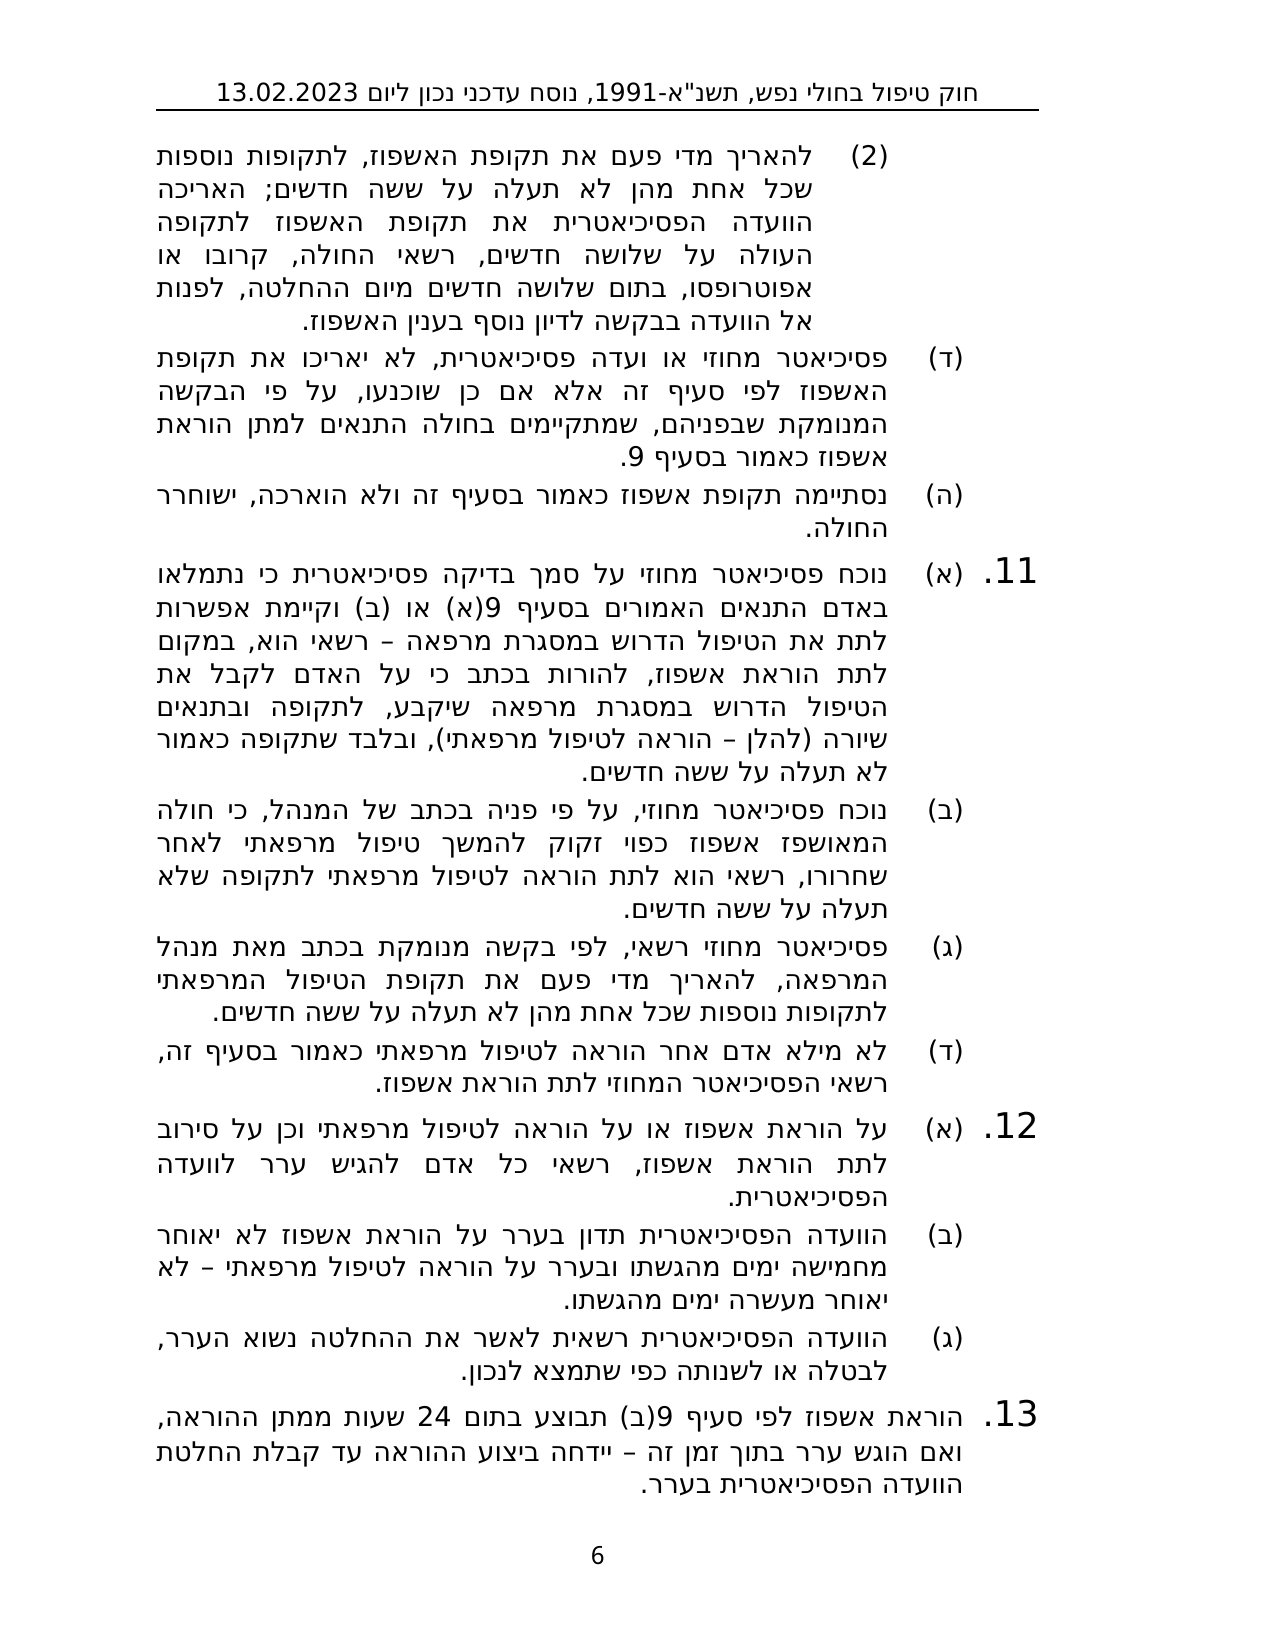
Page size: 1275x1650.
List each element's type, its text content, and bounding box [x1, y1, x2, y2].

text (ג) הוועדה הפסיכיאטרית רשאית לאשר את ההחלטה נשוא הערר, לבטלה או לשנותה כפי שתמצא לנכון. [156, 1329, 964, 1393]
text 12. (א) על הוראת אשפוז או על הוראה לטיפול מרפאתי וכן על סירוב לתת הוראת אשפוז, רשאי כל אדם להגיש ערר לוועדה הפסיכיאטרית. [156, 1112, 1039, 1218]
text (ג) פסיכיאטר מחוזי רשאי, לפי בקשה מנומקת בכתב מאת מנהל המרפאה, להאריך מדי פעם את תקופת הטיפול המרפאתי לתקופות נוספות שכל אחת מהן לא תעלה על ששה חדשים. [156, 937, 964, 1034]
text (ד) לא מילא אדם אחר הוראה לטיפול מרפאתי כאמור בסעיף זה, רשאי הפסיכיאטר המחוזי לתת הוראת אשפוז. [156, 1041, 964, 1105]
text (ב) נוכח פסיכיאטר מחוזי, על פי פניה בכתב של המנהל, כי חולה המאושפז אשפוז כפוי זקוק להמשך טיפול מרפאתי לאחר שחרורו, רשאי הוא לתת הוראה לטיפול מרפאתי לתקופה שלא תעלה על ששה חדשים. [156, 801, 964, 931]
text (ב) הוועדה הפסיכיאטרית תדון בערר על הוראת אשפוז לא יאוחר מחמישה ימים מהגשתו ובערר על הוראה לטיפול מרפאתי – לא יאוחר מעשרה ימים מהגשתו. [156, 1225, 964, 1322]
text (2) להאריך מדי פעם את תקופת האשפוז, לתקופות נוספות שכל אחת מהן לא תעלה על ששה חדשים; האריכה הוועדה הפסיכיאטרית את תקופת האשפוז לתקופה העולה על שלושה חדשים, רשאי החולה, קרובו או אפוטרופסו, בתום שלושה חדשים מיום ההחלטה, לפנות אל הוועדה בבקשה לדיון נוסף בענין האשפוז. [156, 147, 889, 342]
text (ד) פסיכיאטר מחוזי או ועדה פסיכיאטרית, לא יאריכו את תקופת האשפוז לפי סעיף זה אלא אם כן שוכנעו, על פי הבקשה המנומקת שבפניהם, שמתקיימים בחולה התנאים למתן הוראת אשפוז כאמור בסעיף 9. [156, 349, 964, 479]
text (ה) נסתיימה תקופת אשפוז כאמור בסעיף זה ולא הוארכה, ישוחרר החולה. [156, 485, 964, 550]
text 13. הוראת אשפוז לפי סעיף 9(ב) תבוצע בתום 24 שעות ממתן ההוראה, ואם הוגש ערר בתוך זמן זה – יידחה ביצוע ההוראה עד קבלת החלטת הוועדה הפסיכיאטרית בערר. [156, 1399, 1039, 1506]
text 11. (א) נוכח פסיכיאטר מחוזי על סמך בדיקה פסיכיאטרית כי נתמלאו באדם התנאים האמורים בסעיף 9(א) או (ב) וקיימת אפשרות לתת את הטיפול הדרוש במסגרת מרפאה – רשאי הוא, במקום לתת הוראת אשפוז, להורות בכתב כי על האדם לקבל את הטיפול הדרוש במסגרת מרפאה שיקבע, לתקופה ובתנאים שיורה (להלן – הוראה לטיפול מרפאתי), ובלבד שתקופה כאמור לא תעלה על ששה חדשים. [156, 556, 1039, 794]
